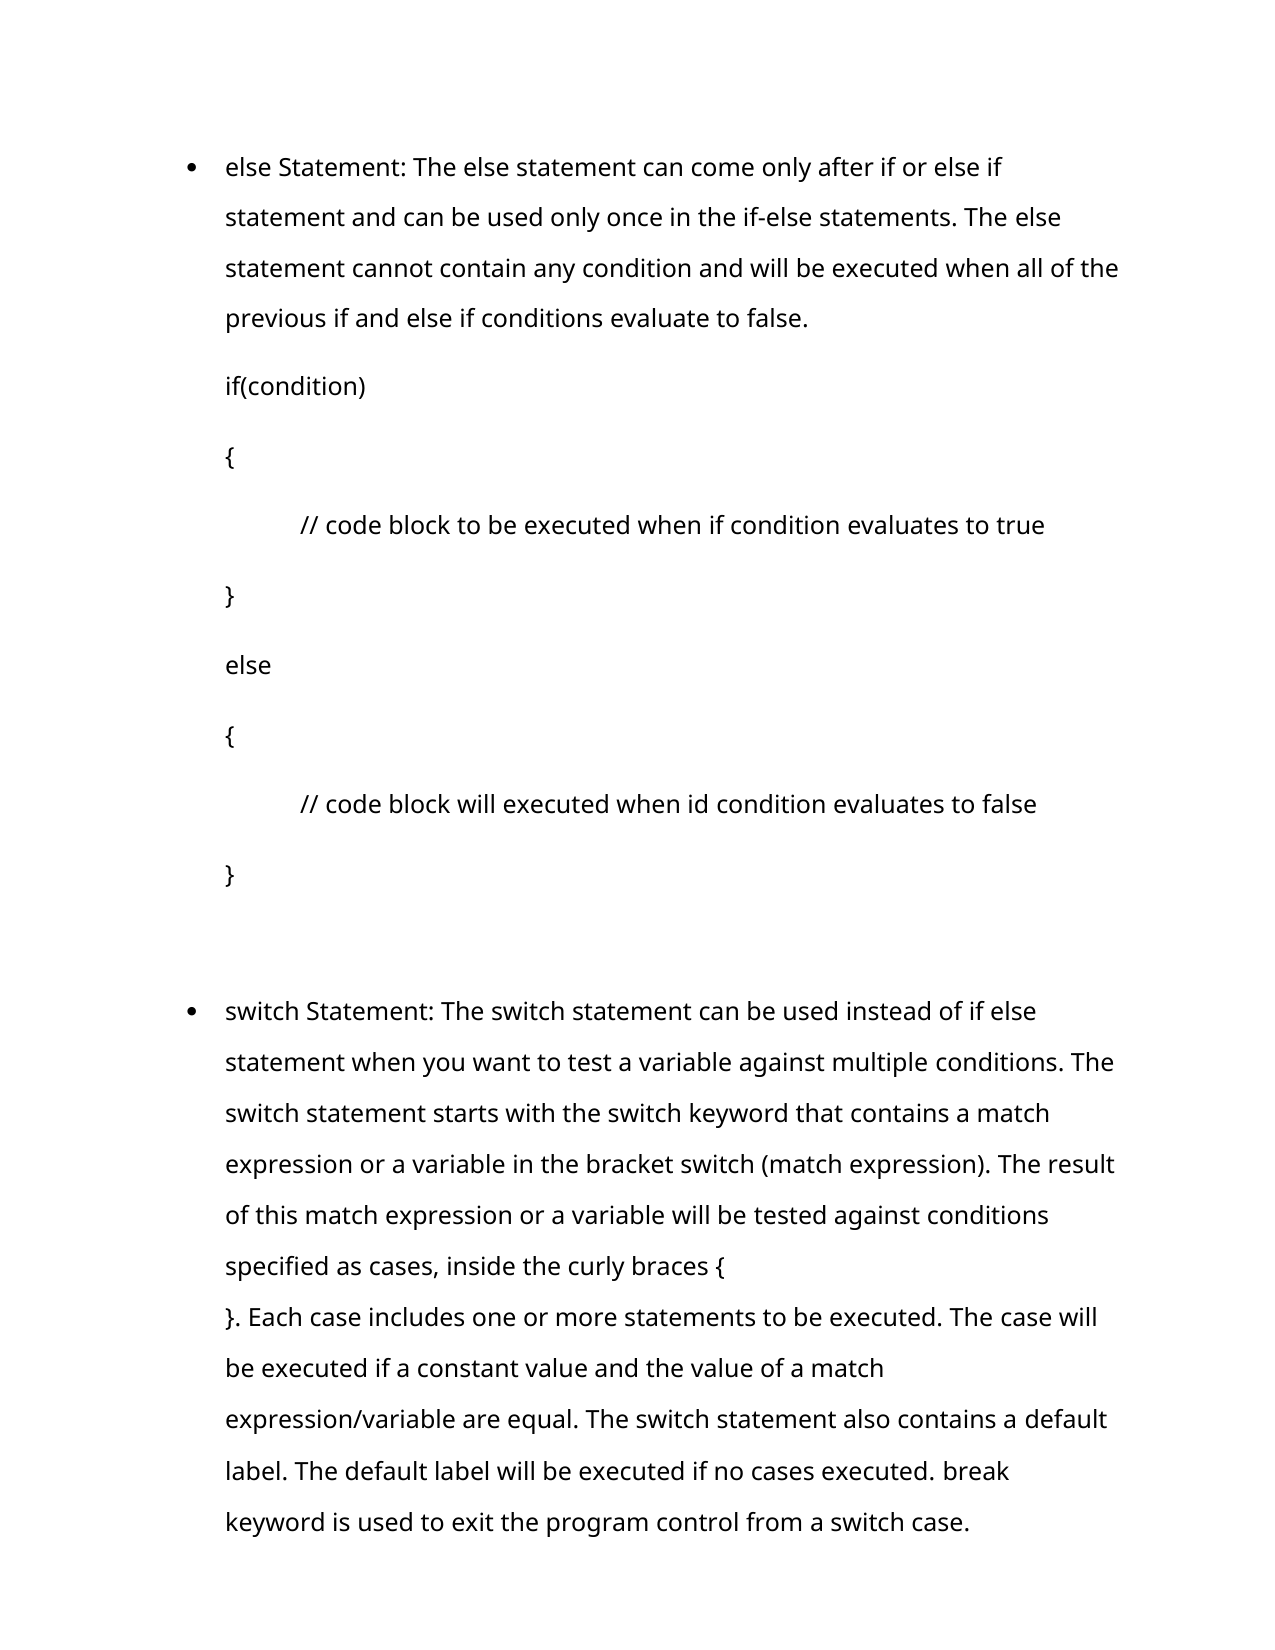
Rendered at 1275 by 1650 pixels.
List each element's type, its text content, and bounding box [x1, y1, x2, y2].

text } [225, 857, 1137, 891]
text // code block will executed when id condition evaluates to false [300, 787, 1137, 821]
text { [225, 438, 1137, 472]
text }. Each case includes one or more statements to be executed. The case will be executed if a constant value and the value of a match expression/variable are equal. The switch statement also contains a default label. The default label will be executed if no cases executed. break keyword is used to exit the program control from a switch case. [225, 1300, 1110, 1538]
list else Statement: The else statement can come only after if or else if statement and can be used only once in the if-else statements. The else statement cannot contain any condition and will be executed when all of the previous if and else if conditions evaluate to false. [187, 150, 1124, 335]
text if(condition) [225, 368, 1137, 402]
text // code block to be executed when if condition evaluates to true [300, 508, 1137, 542]
text { [225, 717, 1137, 751]
text else [225, 648, 1137, 682]
list switch Statement: The switch statement can be used instead of if else statement when you want to test a variable against multiple conditions. The switch statement starts with the switch keyword that contains a match expression or a variable in the bracket switch (match expression). The result of this match expression or a variable will be tested against conditions specified as cases, inside the curly braces { [187, 994, 1119, 1283]
text } [225, 578, 1137, 612]
